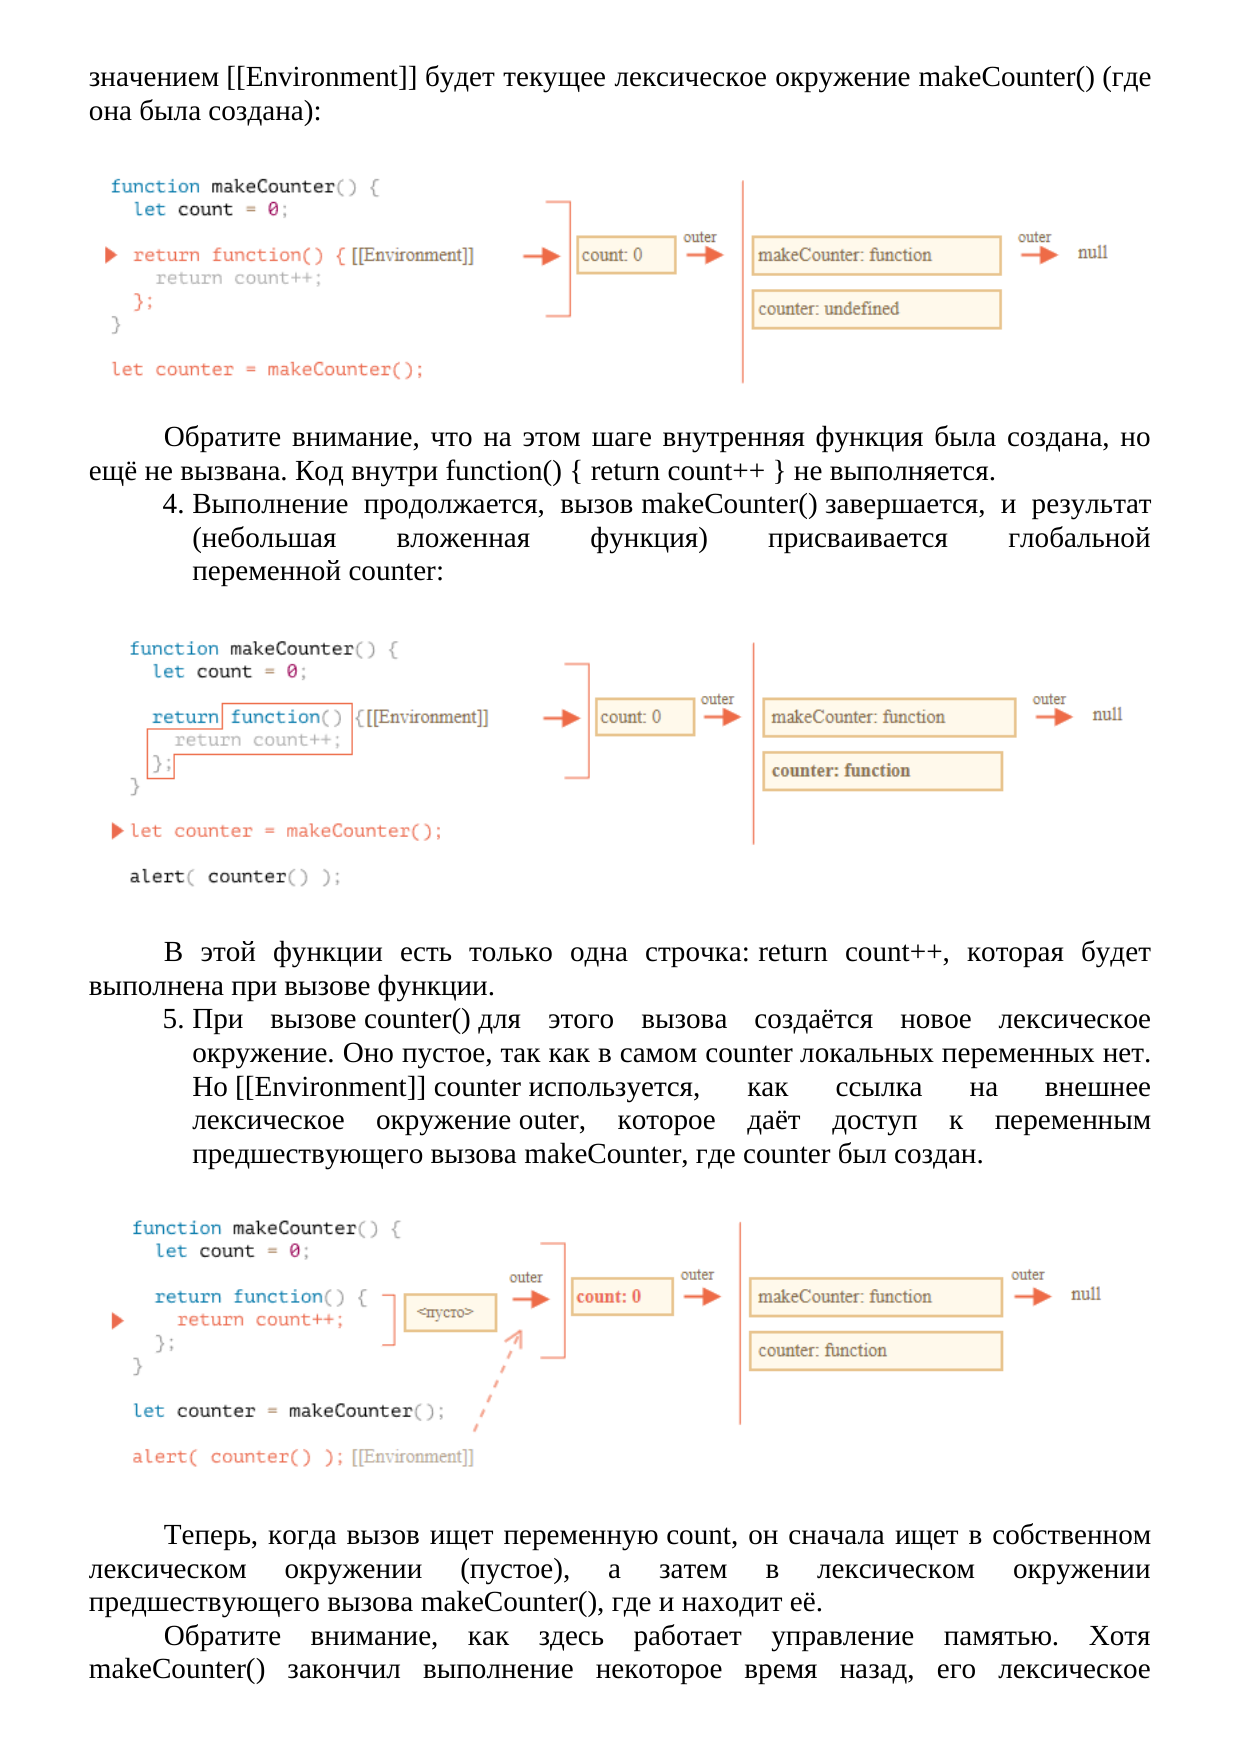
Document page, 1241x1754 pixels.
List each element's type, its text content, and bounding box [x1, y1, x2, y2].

picture [88, 1202, 1152, 1499]
text Теперь, когда вызов ищет переменную count, он сначала ищет в собственном лексическом окружении (пустое), а затем в лексическом окружении предшествующего вызова makeCounter(), где и находит её. [89, 1517, 1152, 1618]
list Выполнение продолжается, вызов makeCounter() завершается, и результат (небольшая вложенная функция) присваивается глобальной переменной counter: [162, 486, 1152, 587]
picture [88, 620, 1152, 916]
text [89, 1618, 1152, 1685]
picture [88, 159, 1152, 401]
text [89, 59, 1152, 126]
list При вызове counter() для этого вызова создаётся новое лексическое окружение. Оно пустое, так как в самом counter локальных переменных нет. Но [[Environment]] counter используется, как ссылка на внешнее лексическое окружение outer, которое даёт доступ к переменным предшествующего вызова makeCounter, где counter был создан. [162, 1002, 1152, 1169]
text В этой функции есть только одна строчка: return count++, которая будет выполнена при вызове функции. [89, 934, 1152, 1002]
text Обратите внимание, что на этом шаге внутренняя функция была создана, но ещё не вызвана. Код внутри function() { return count++ } не выполняется. [89, 419, 1152, 486]
